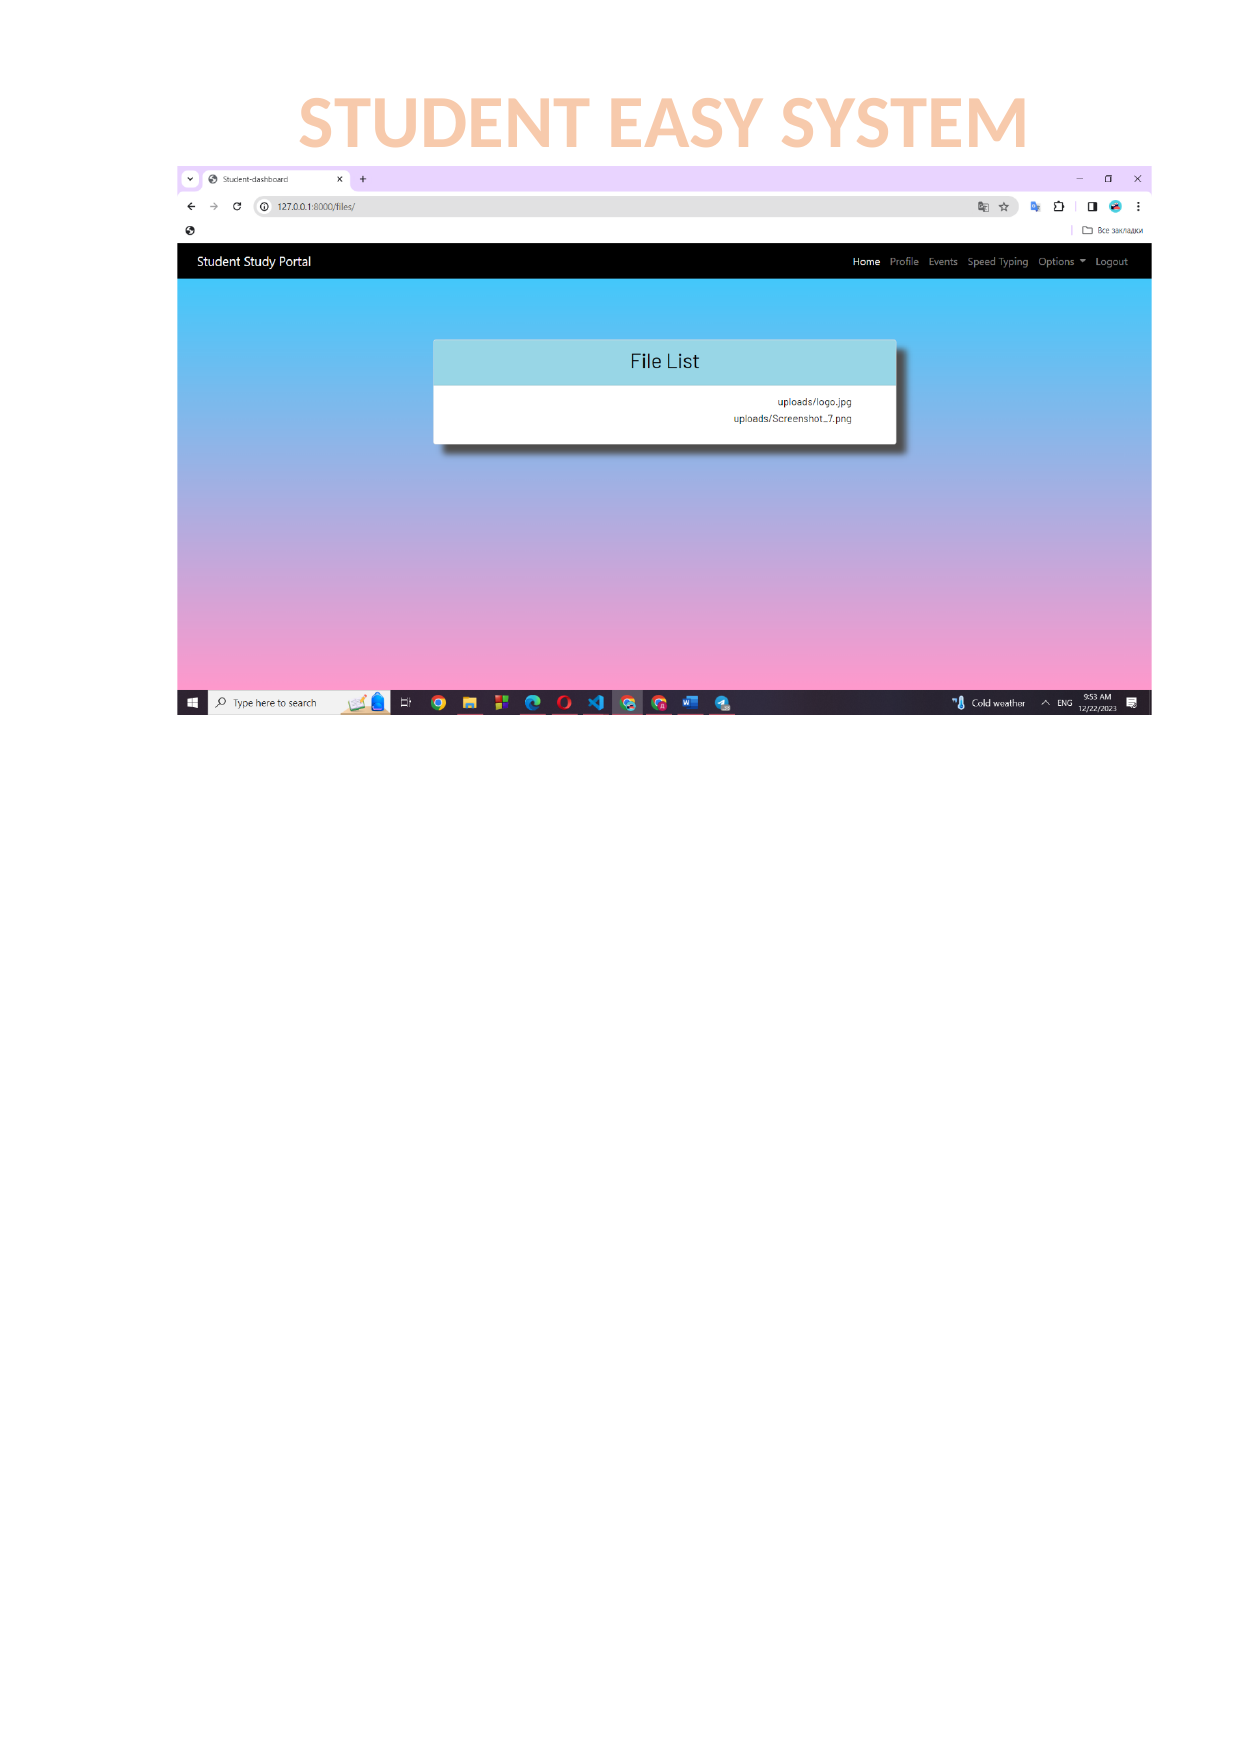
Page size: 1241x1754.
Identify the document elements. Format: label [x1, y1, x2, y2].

picture [177, 166, 1152, 715]
